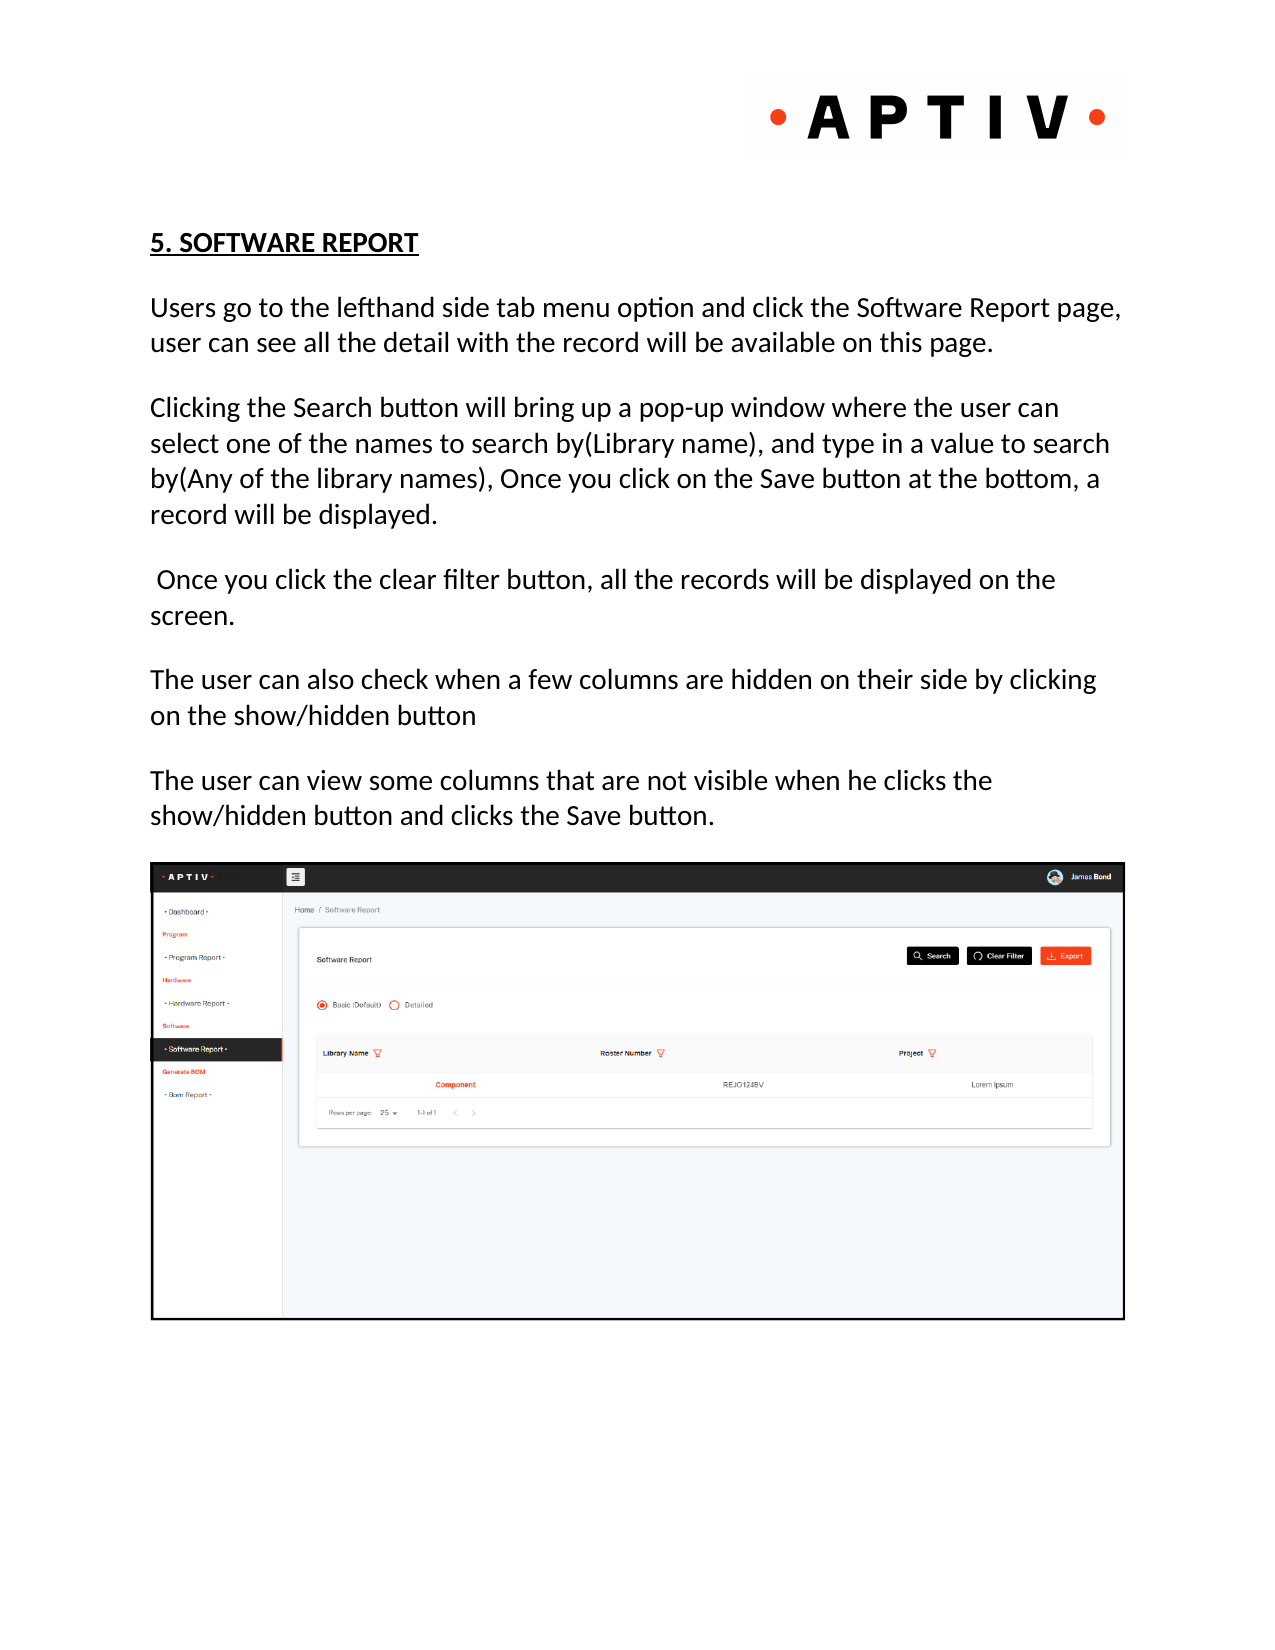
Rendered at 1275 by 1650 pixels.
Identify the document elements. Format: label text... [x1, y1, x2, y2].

text The user can view some columns that are not visible when he clicks the show/hidden button and clicks the Save button. [150, 762, 1125, 833]
picture [749, 75, 1125, 160]
text Once you click the clear filter button, all the records will be displayed on the screen. [150, 561, 1125, 632]
text The user can also check when a few columns are hidden on their side by clicking on the show/hidden button [150, 661, 1125, 733]
text Clicking the Search button will bring up a pop-up window where the user can select one of the names to search by(Library name), and type in a value to search by(Any of the library names), Once you click on the Save button at the bottom, a record will be displayed. [150, 389, 1125, 532]
text Users go to the lefthand side tab menu option and click the Software Report page, user can see all the detail with the record will be available on this page. [150, 289, 1125, 360]
text 5. SOFTWARE REPORT [150, 224, 1125, 260]
picture [150, 862, 1125, 1321]
